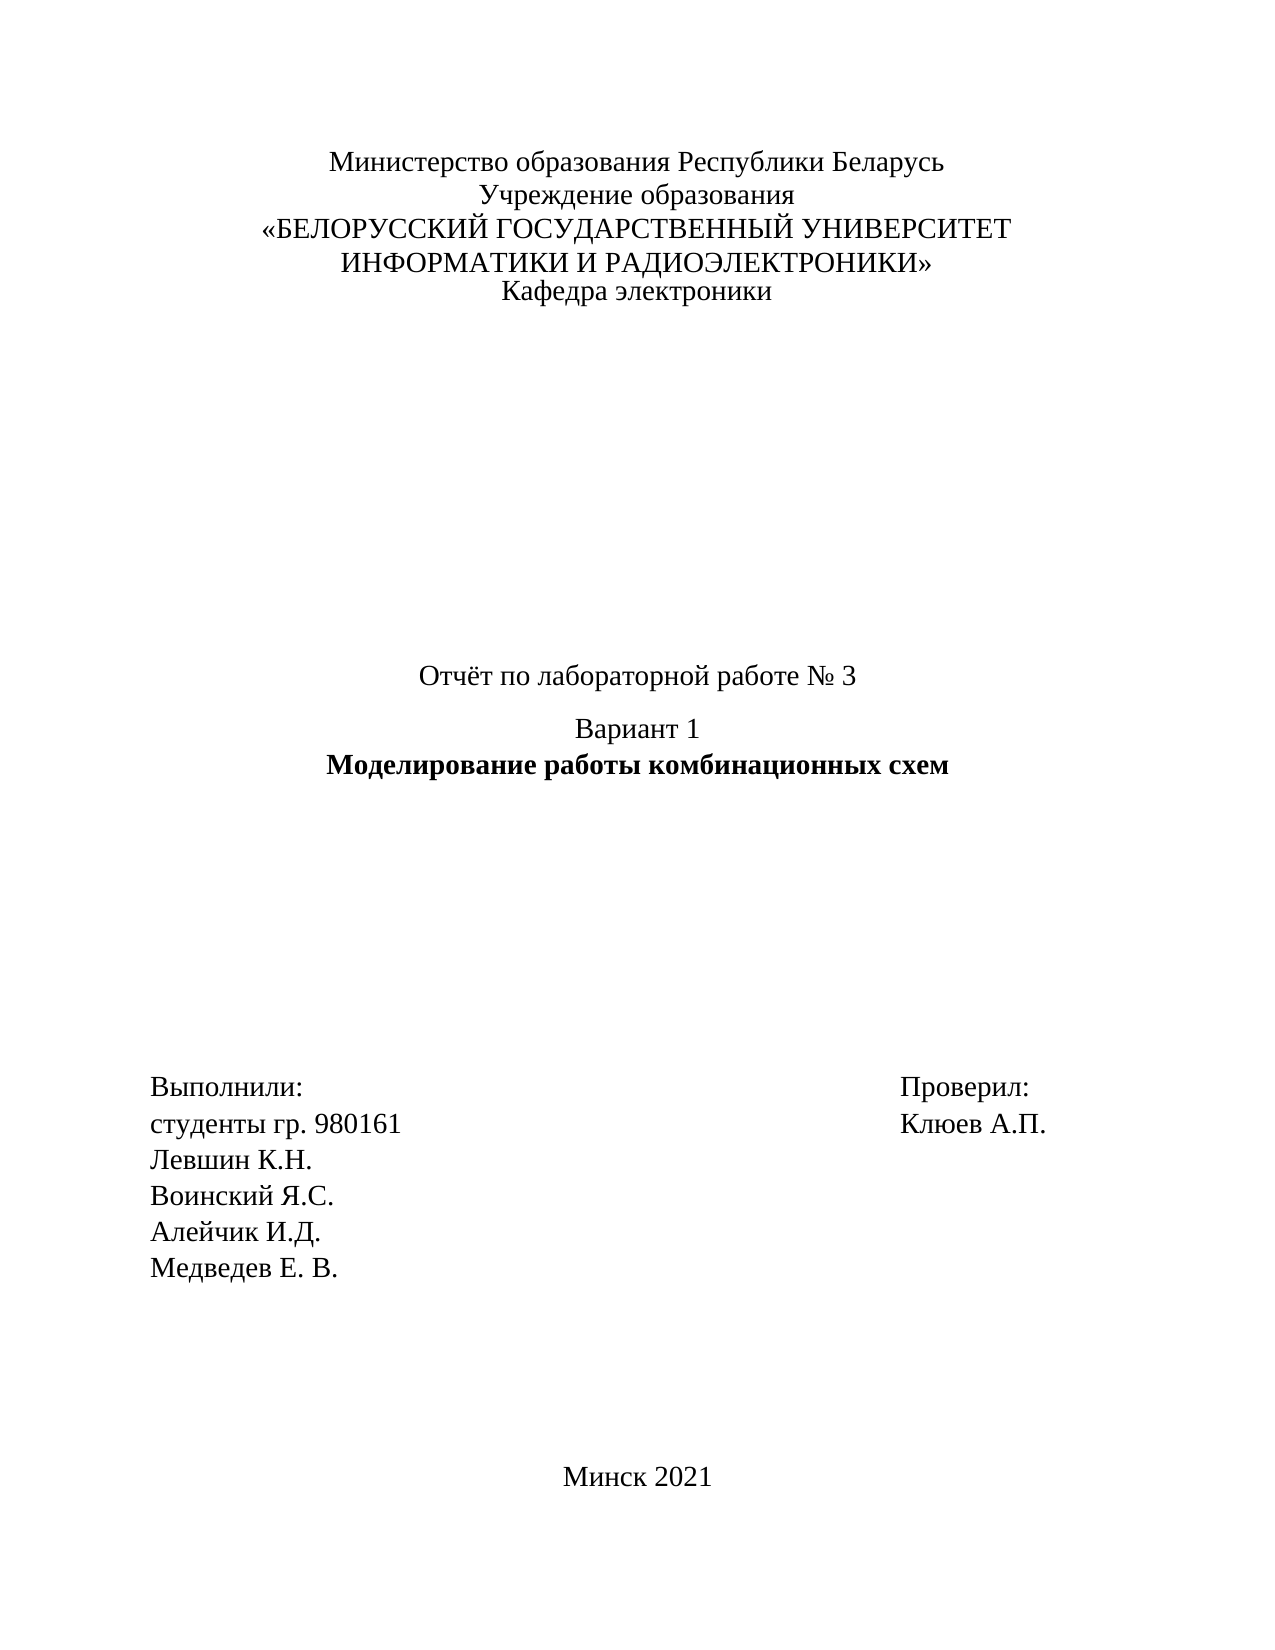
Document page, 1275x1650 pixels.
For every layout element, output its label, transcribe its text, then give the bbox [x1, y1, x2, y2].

text Алейчик И.Д. [150, 1214, 1125, 1248]
text Выполнили: Проверил: [150, 1069, 1125, 1103]
text студенты гр. 980161 Клюев А.П. [150, 1106, 1125, 1139]
text Отчёт по лабораторной работе № 3 [150, 658, 1125, 692]
text Кафедра электроники [150, 279, 1123, 306]
text Воинский Я.С. [150, 1178, 1125, 1212]
text Минск 2021 [150, 1459, 1125, 1493]
text Медведев Е. В. [150, 1250, 1125, 1284]
text «БЕЛОРУССКИЙ ГОСУДАРСТВЕННЫЙ УНИВЕРСИТЕТ ИНФОРМАТИКИ И РАДИОЭЛЕКТРОНИКИ» [150, 211, 1123, 279]
text Вариант 1 Моделирование работы комбинационных схем [150, 711, 1125, 781]
text Учреждение образования [150, 177, 1123, 211]
text Министерство образования Республики Беларусь [150, 150, 1123, 177]
text Левшин К.Н. [150, 1142, 1125, 1175]
